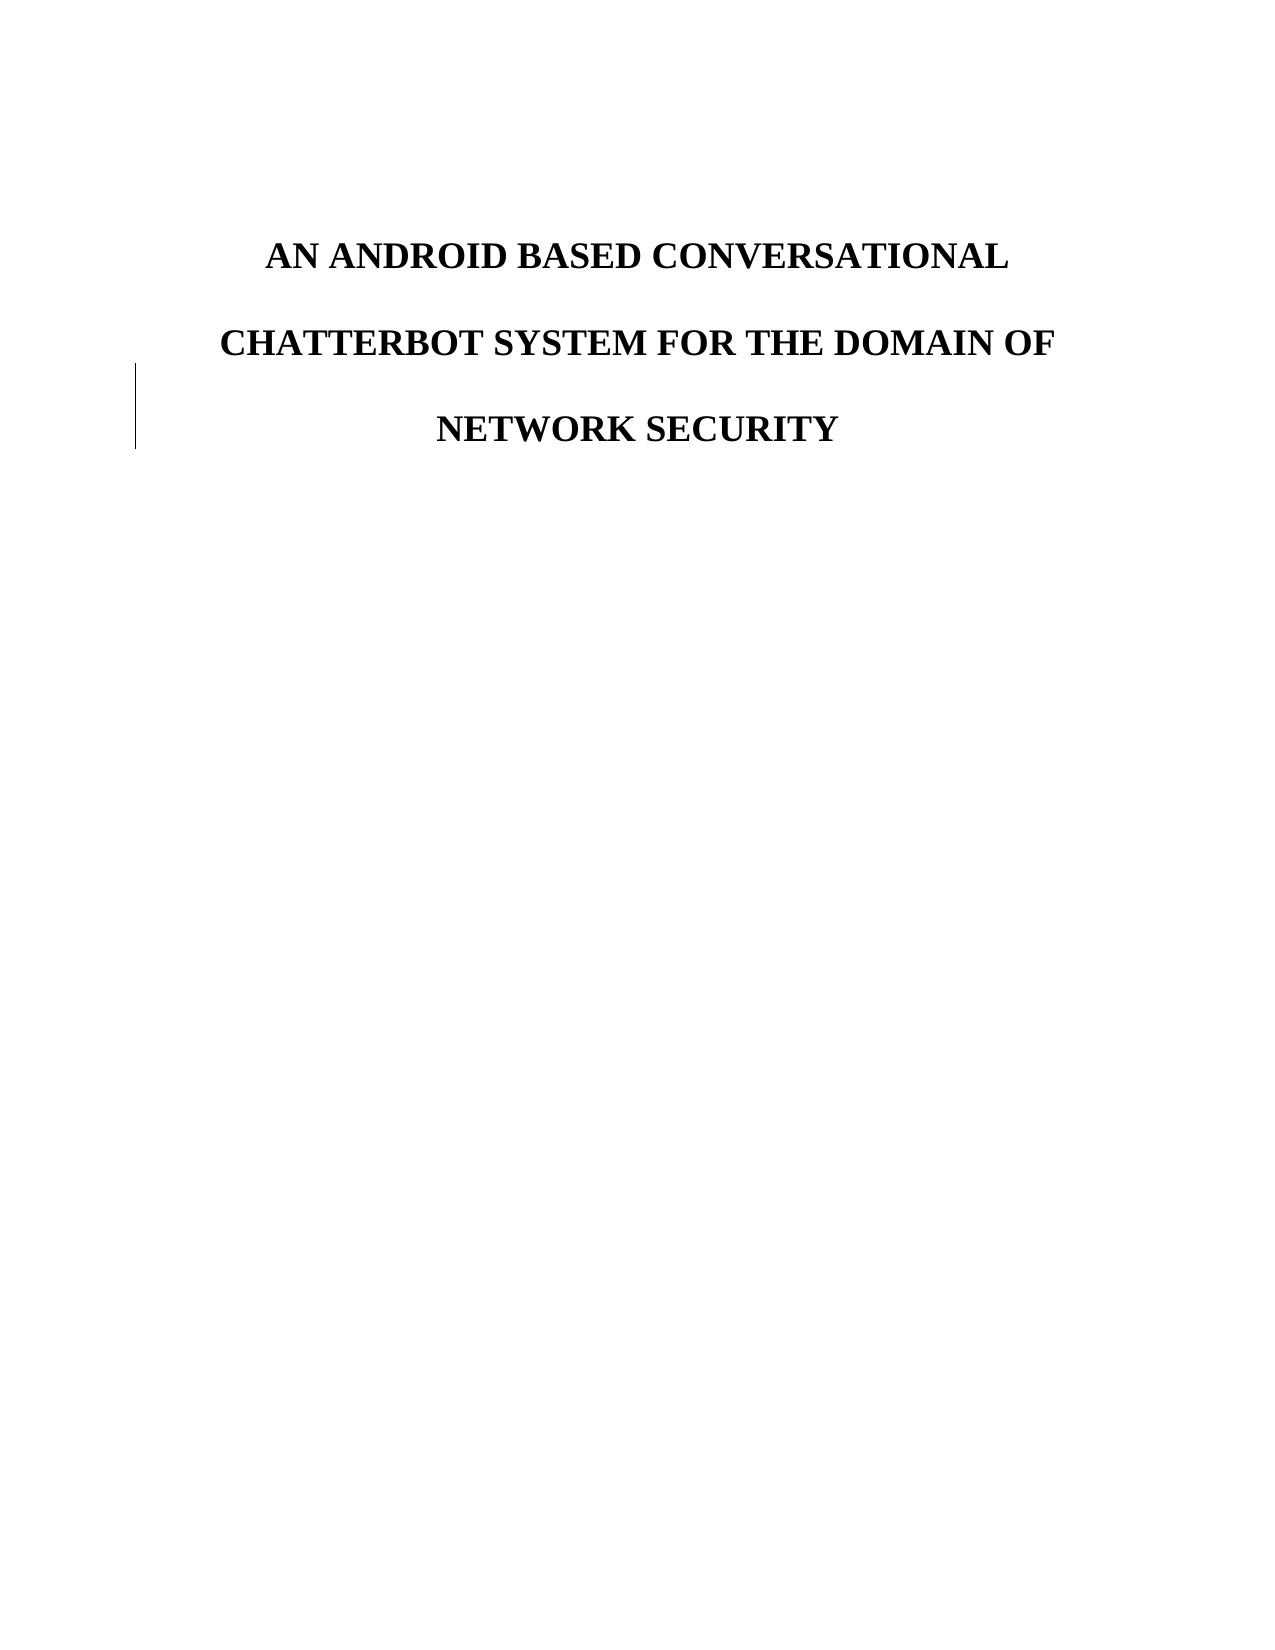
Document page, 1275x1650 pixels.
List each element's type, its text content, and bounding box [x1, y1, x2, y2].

text AN ANDROID BASED CONVERSATIONAL CHATTERBOT SYSTEM FOR THE DOMAIN OF NETWORK SECURITY [150, 234, 1125, 449]
